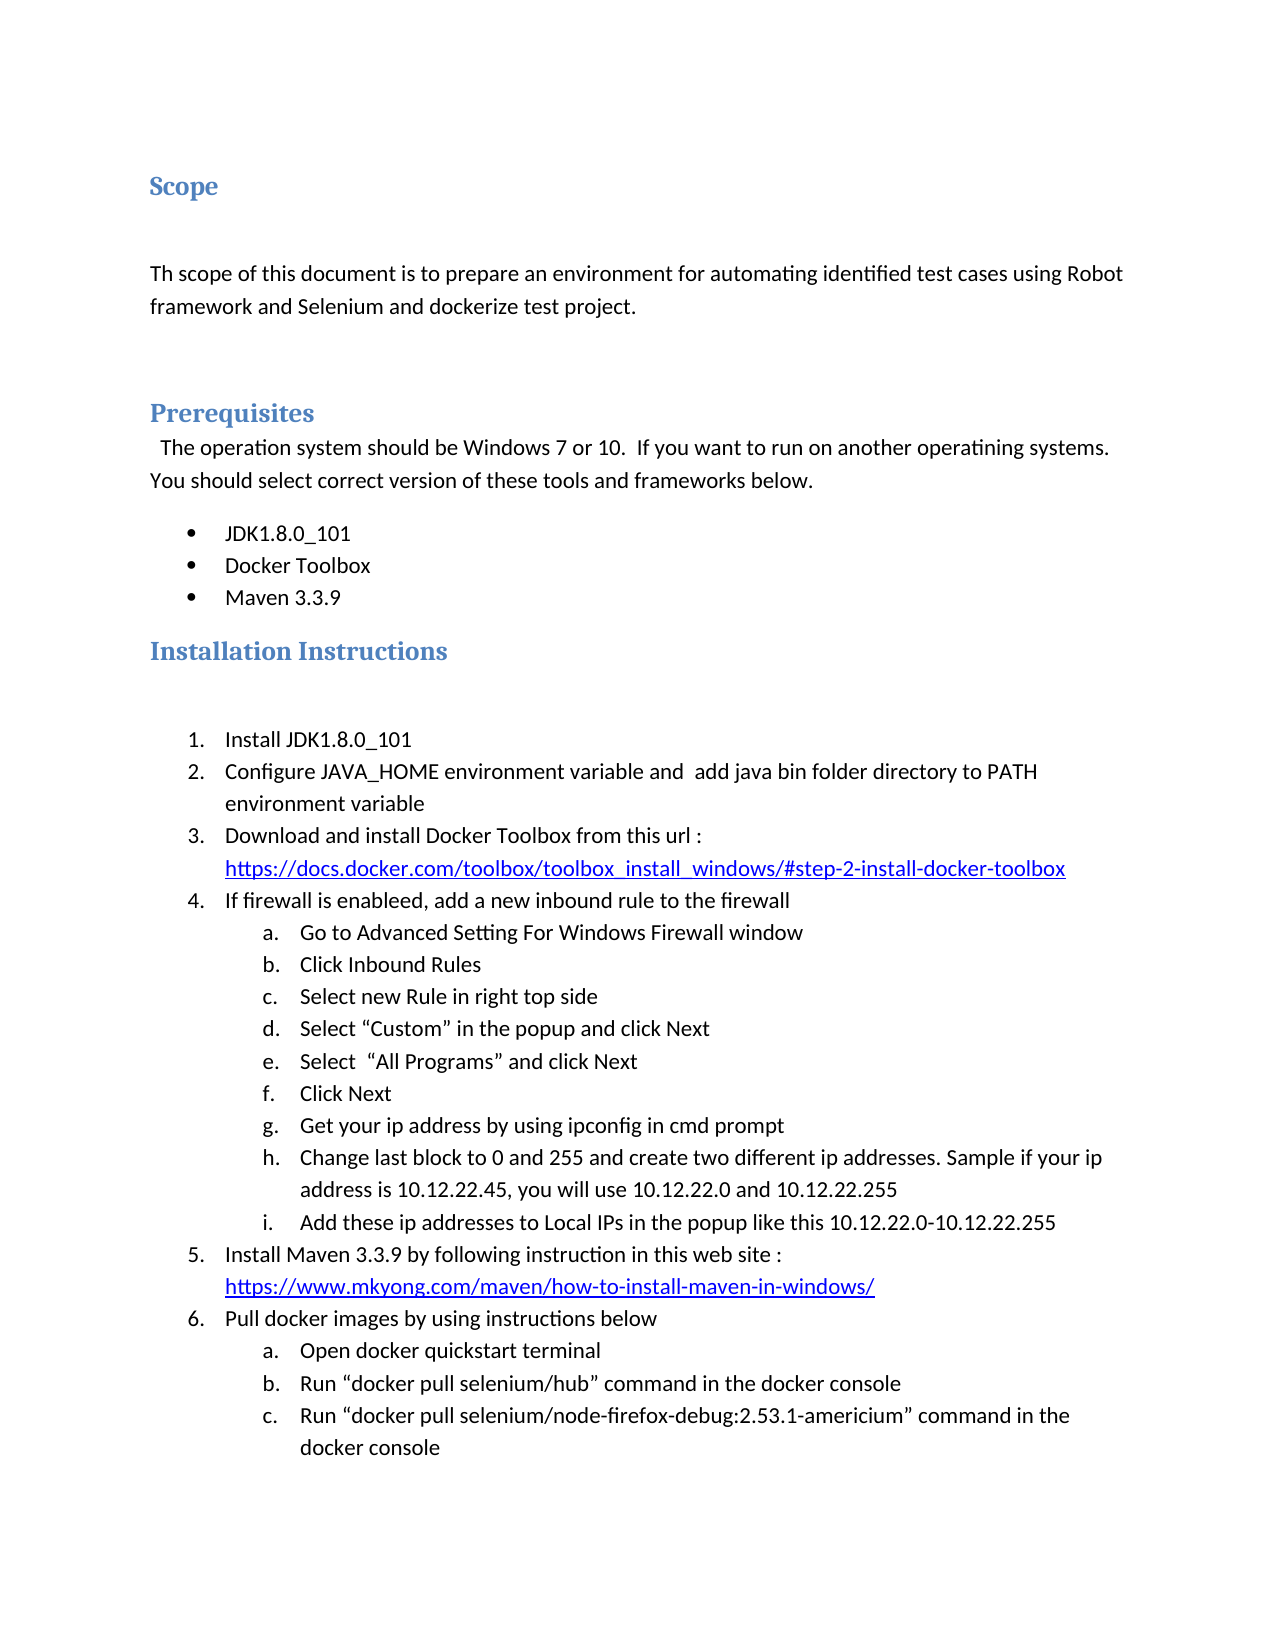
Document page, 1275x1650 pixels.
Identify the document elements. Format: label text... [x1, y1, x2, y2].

list Install JDK1.8.0_101 [187, 725, 1125, 753]
list Add these ip addresses to Local IPs in the popup like this 10.12.22.0-10.12.22.255 [262, 1208, 1125, 1236]
list Go to Advanced Setting For Windows Firewall window [262, 918, 1125, 946]
list Docker Toolbox [187, 551, 1125, 579]
list Get your ip address by using ipconfig in cmd prompt [262, 1111, 1125, 1139]
list Select “Custom” in the popup and click Next [262, 1014, 1125, 1043]
subtitle Scope [150, 171, 1125, 202]
list Run “docker pull selenium/hub” command in the docker console [262, 1369, 1125, 1397]
list Install Maven 3.3.9 by following instruction in this web site : https://www.mkyong.com/maven/how-to-install-maven-in-windows/ [187, 1240, 1125, 1300]
list Configure JAVA_HOME environment variable and add java bin folder directory to PATH environment variable [187, 757, 1125, 817]
list Select new Rule in right top side [262, 982, 1125, 1010]
list Change last block to 0 and 255 and create two different ip addresses. Sample if your ip address is 10.12.22.45, you will use 10.12.22.0 and 10.12.22.255 [262, 1143, 1125, 1203]
list If firewall is enableed, add a new inbound rule to the firewall [187, 886, 1125, 914]
subtitle Installation Instructions [150, 636, 1125, 667]
text Th scope of this document is to prepare an environment for automating identified test cases using Robot framework and Selenium and dockerize test project. [150, 259, 1125, 320]
list Click Next [262, 1079, 1125, 1107]
list Click Inbound Rules [262, 950, 1125, 978]
list Select “All Programs” and click Next [262, 1047, 1125, 1075]
text The operation system should be Windows 7 or 10. If you want to run on another operatining systems. You should select correct version of these tools and frameworks below. [150, 433, 1125, 494]
list Open docker quickstart terminal [262, 1336, 1125, 1364]
list Run “docker pull selenium/node-firefox-debug:2.53.1-americium” command in the docker console [262, 1401, 1125, 1461]
list Download and install Docker Toolbox from this url : https://docs.docker.com/toolbox/toolbox_install_windows/#step-2-install-docker-toolbox [187, 821, 1125, 882]
list Pull docker images by using instructions below [187, 1304, 1125, 1332]
subtitle Prerequisites [150, 398, 1125, 429]
list Maven 3.3.9 [187, 583, 1125, 611]
list JDK1.8.0_101 [187, 519, 1125, 547]
